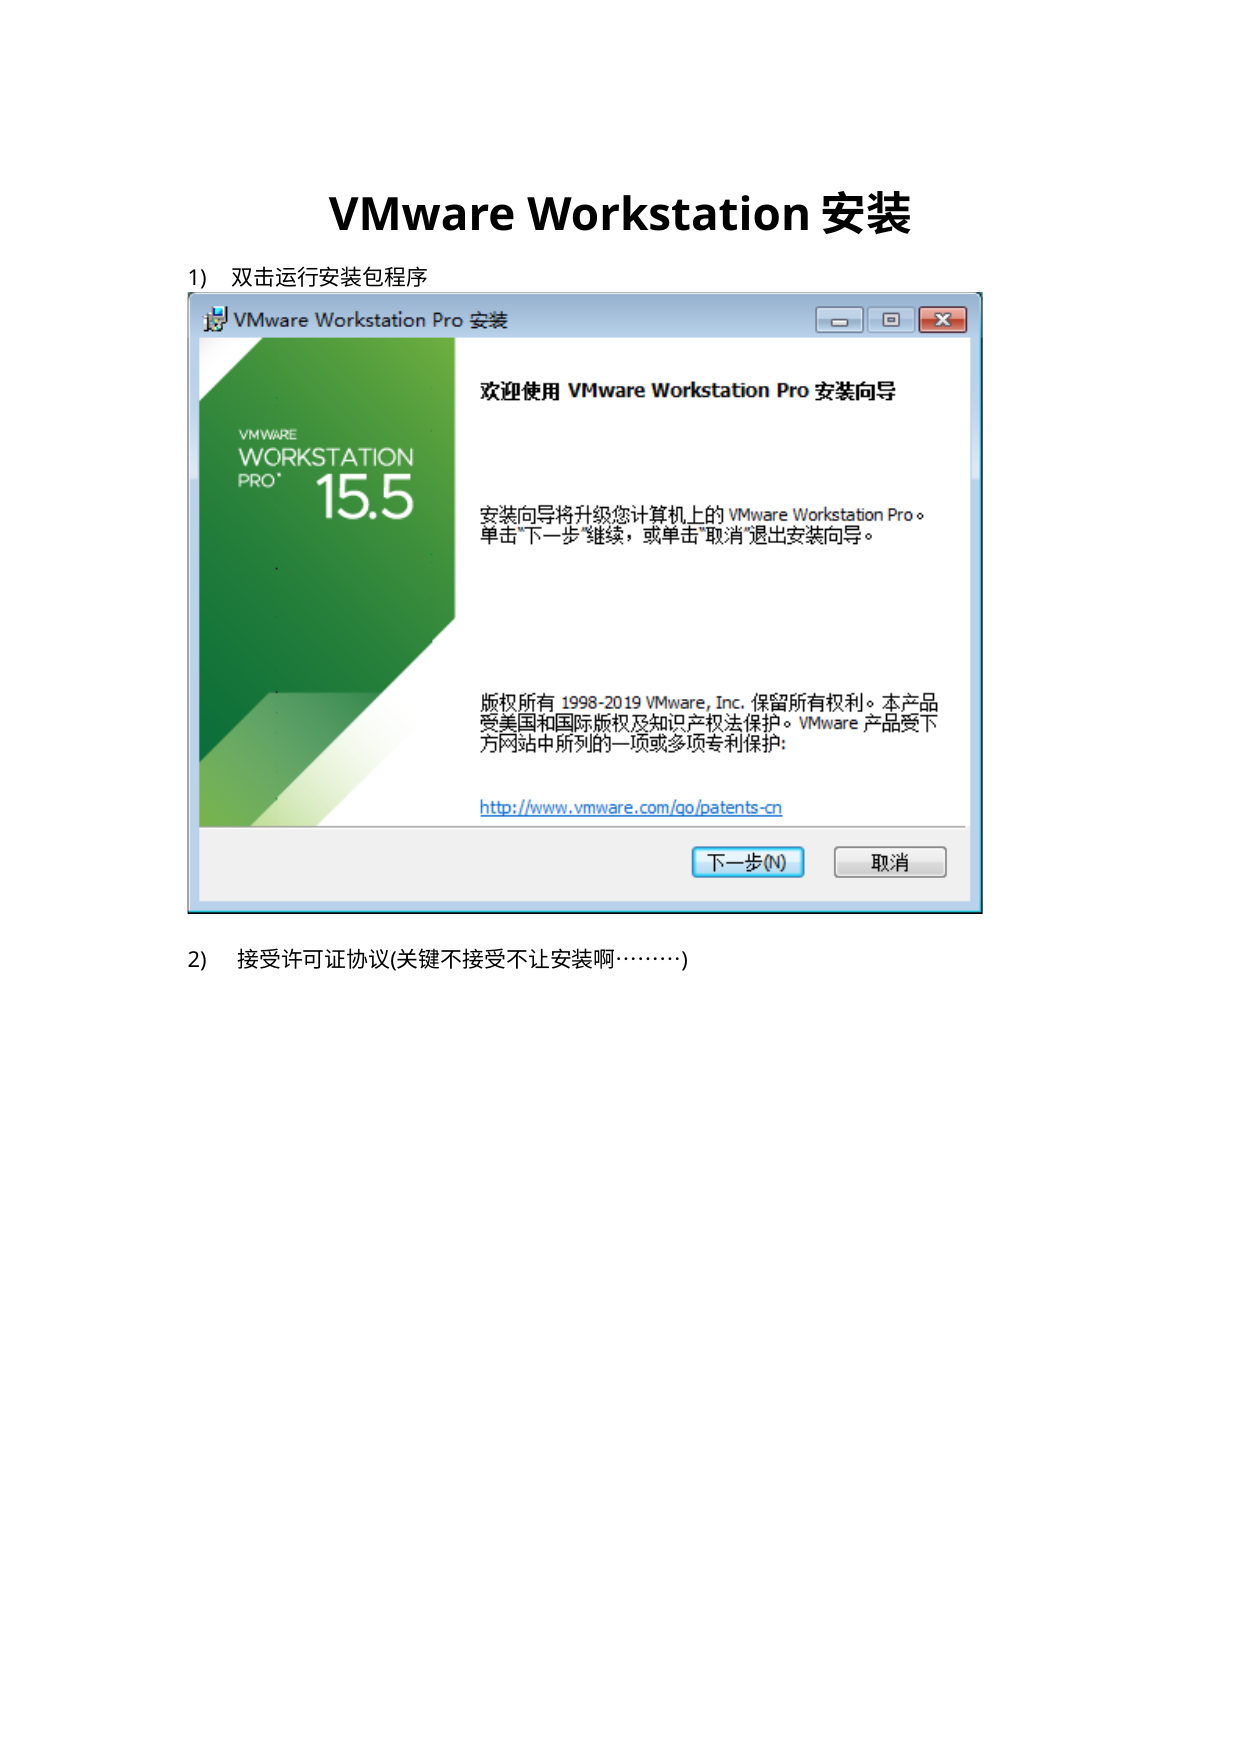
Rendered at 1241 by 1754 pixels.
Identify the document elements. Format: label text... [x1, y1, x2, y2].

picture [187, 292, 983, 914]
list 接受许可证协议(关键不接受不让安装啊………) [187, 942, 1053, 974]
text VMware Workstation安装 [187, 162, 1053, 259]
list 双击运行安装包程序 [187, 259, 1053, 292]
